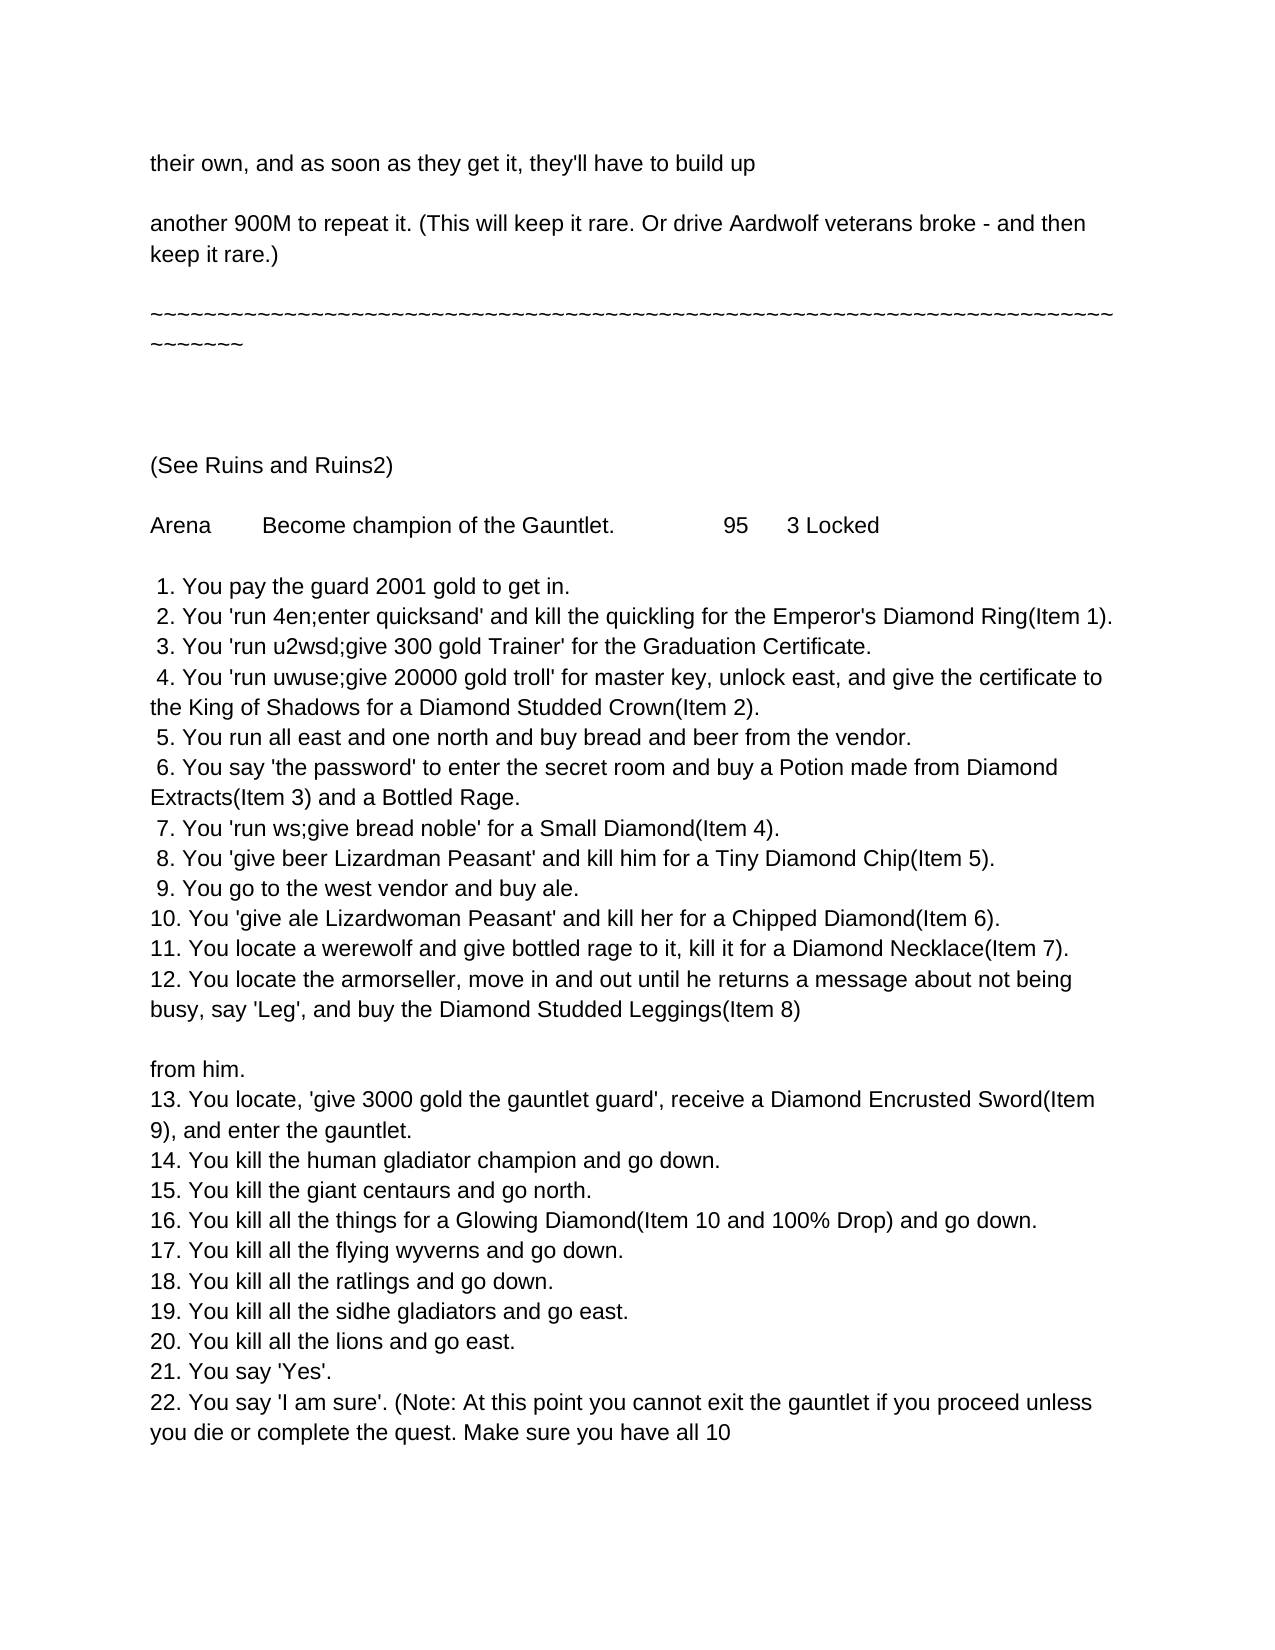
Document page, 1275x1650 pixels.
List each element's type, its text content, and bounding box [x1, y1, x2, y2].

text 1. You pay the guard 2001 gold to get in. [150, 573, 1125, 599]
text another 900M to repeat it. (This will keep it rare. Or drive Aardwolf veterans broke - and then keep it rare.) [150, 210, 1125, 267]
text 5. You run all east and one north and buy bread and beer from the vendor. [150, 724, 1125, 750]
text 8. You 'give beer Lizardman Peasant' and kill him for a Tiny Diamond Chip(Item 5). [150, 845, 1125, 871]
text 15. You kill the giant centaurs and go north. [150, 1177, 1125, 1203]
text (See Ruins and Ruins2) [150, 452, 1125, 478]
text 18. You kill all the ratlings and go down. [150, 1268, 1125, 1294]
text from him. [150, 1056, 1125, 1083]
text 2. You 'run 4en;enter quicksand' and kill the quickling for the Emperor's Diamond Ring(Item 1). [150, 603, 1125, 629]
text 10. You 'give ale Lizardwoman Peasant' and kill her for a Chipped Diamond(Item 6). [150, 905, 1125, 932]
text 9. You go to the west vendor and buy ale. [150, 875, 1125, 901]
text 7. You 'run ws;give bread noble' for a Small Diamond(Item 4). [150, 814, 1125, 841]
text 13. You locate, 'give 3000 gold the gauntlet guard', receive a Diamond Encrusted Sword(Item 9), and enter the gauntlet. [150, 1086, 1125, 1143]
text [150, 150, 1125, 176]
text 16. You kill all the things for a Glowing Diamond(Item 10 and 100% Drop) and go down. [150, 1207, 1125, 1234]
text 20. You kill all the lions and go east. [150, 1328, 1125, 1354]
text 17. You kill all the flying wyverns and go down. [150, 1237, 1125, 1264]
text ~~~~~~~~~~~~~~~~~~~~~~~~~~~~~~~~~~~~~~~~~~~~~~~~~~~~~~~~~~~~~~~~~~~~~~~~~~~~~~~ [150, 301, 1125, 358]
text 4. You 'run uwuse;give 20000 gold troll' for master key, unlock east, and give the certificate to the King of Shadows for a Diamond Studded Crown(Item 2). [150, 663, 1125, 720]
text 6. You say 'the password' to enter the secret room and buy a Potion made from Diamond Extracts(Item 3) and a Bottled Rage. [150, 754, 1125, 811]
text 11. You locate a werewolf and give bottled rage to it, kill it for a Diamond Necklace(Item 7). [150, 935, 1125, 962]
text 21. You say 'Yes'. [150, 1358, 1125, 1385]
text 19. You kill all the sidhe gladiators and go east. [150, 1298, 1125, 1324]
text 12. You locate the armorseller, move in and out until he returns a message about not being busy, say 'Leg', and buy the Diamond Studded Leggings(Item 8) [150, 966, 1125, 1022]
text 22. You say 'I am sure'. (Note: At this point you cannot exit the gauntlet if you proceed unless you die or complete the quest. Make sure you have all 10 [150, 1388, 1125, 1445]
text 3. You 'run u2wsd;give 300 gold Trainer' for the Graduation Certificate. [150, 633, 1125, 660]
text 14. You kill the human gladiator champion and go down. [150, 1147, 1125, 1173]
text Arena Become champion of the Gauntlet. 95 3 Locked [150, 512, 1125, 539]
